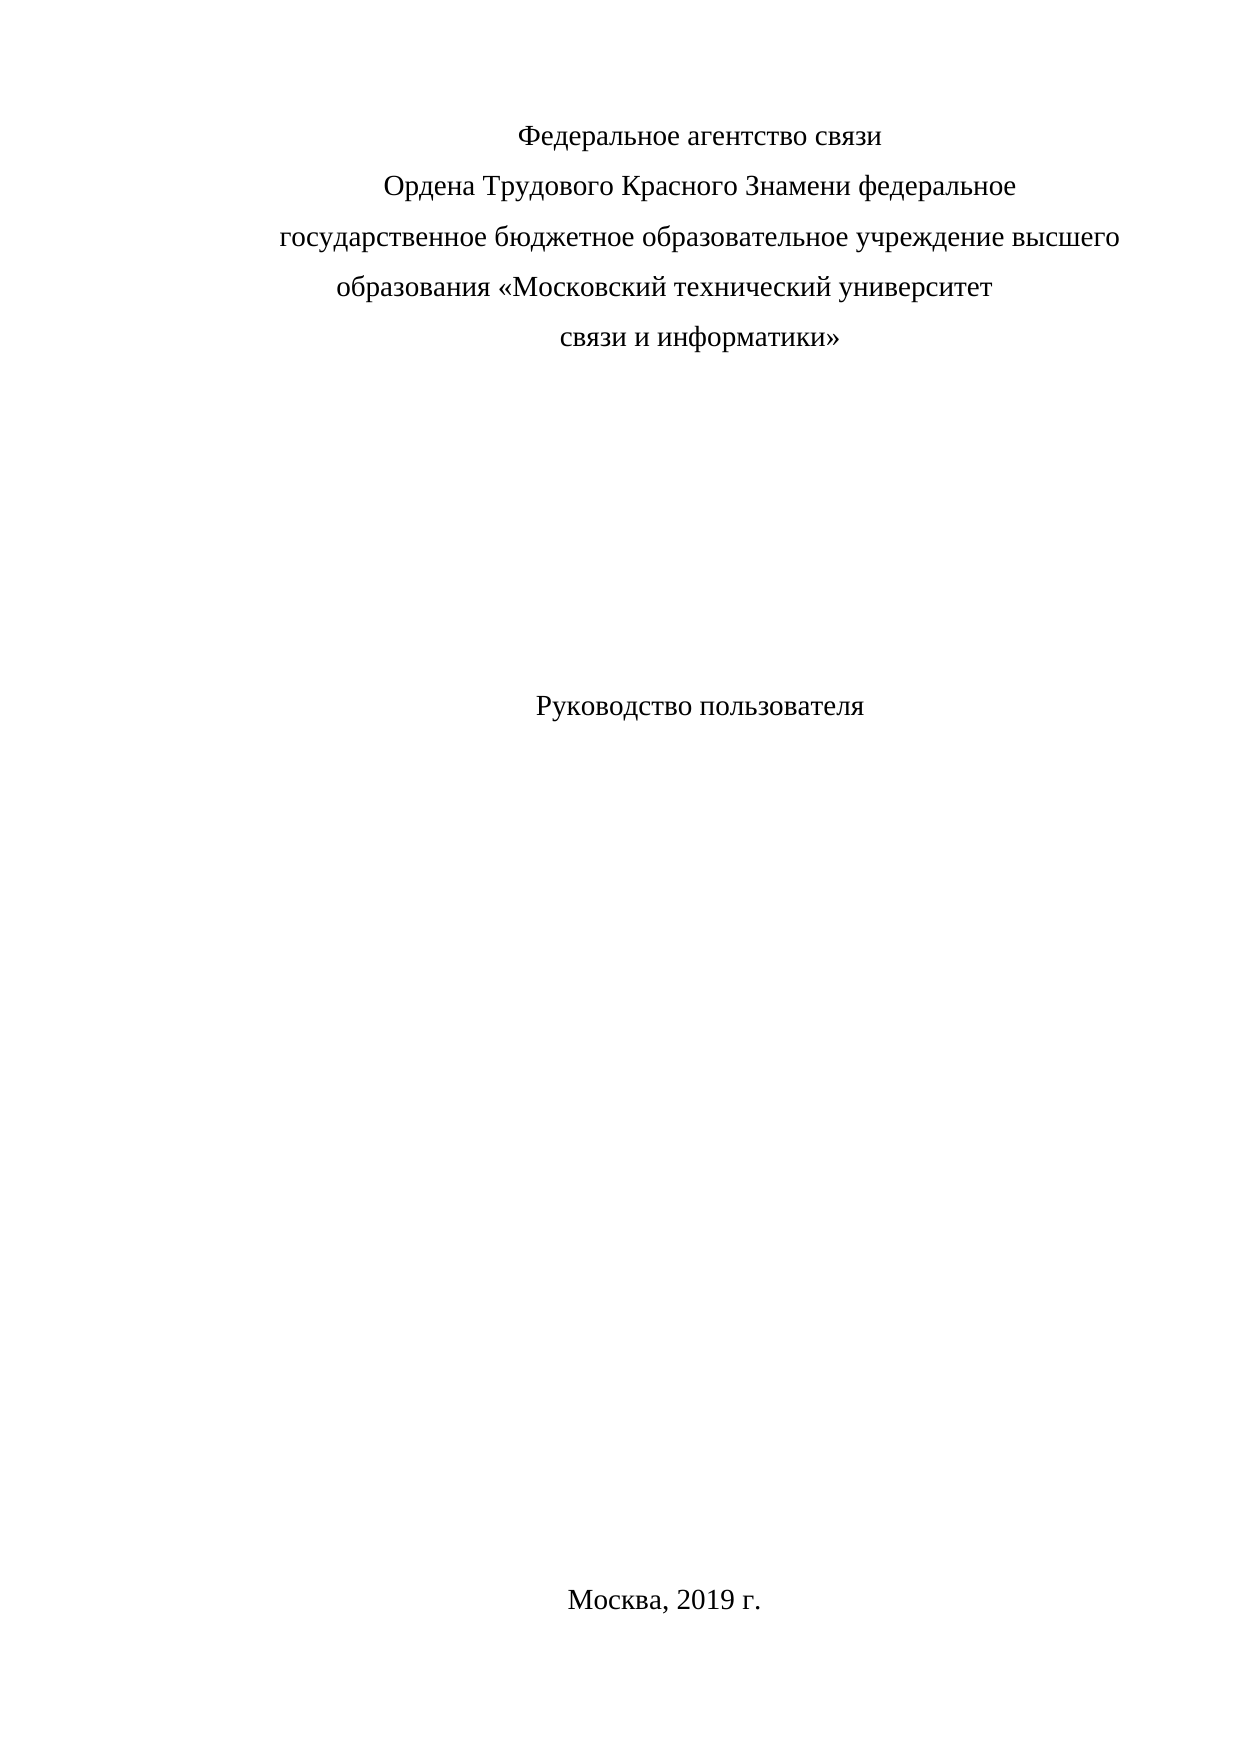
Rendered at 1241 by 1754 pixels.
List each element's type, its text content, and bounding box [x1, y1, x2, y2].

text Федеральное агентство связи [177, 118, 1152, 152]
text связи и информатики» [177, 319, 1152, 353]
text государственное бюджетное образовательное учреждение высшего образования «Московский технический университет [177, 219, 1152, 303]
text Москва, 2019 г. [177, 1582, 1152, 1616]
text Ордена Трудового Красного Знамени федеральное [177, 168, 1152, 202]
text Руководство пользователя [177, 688, 1152, 721]
